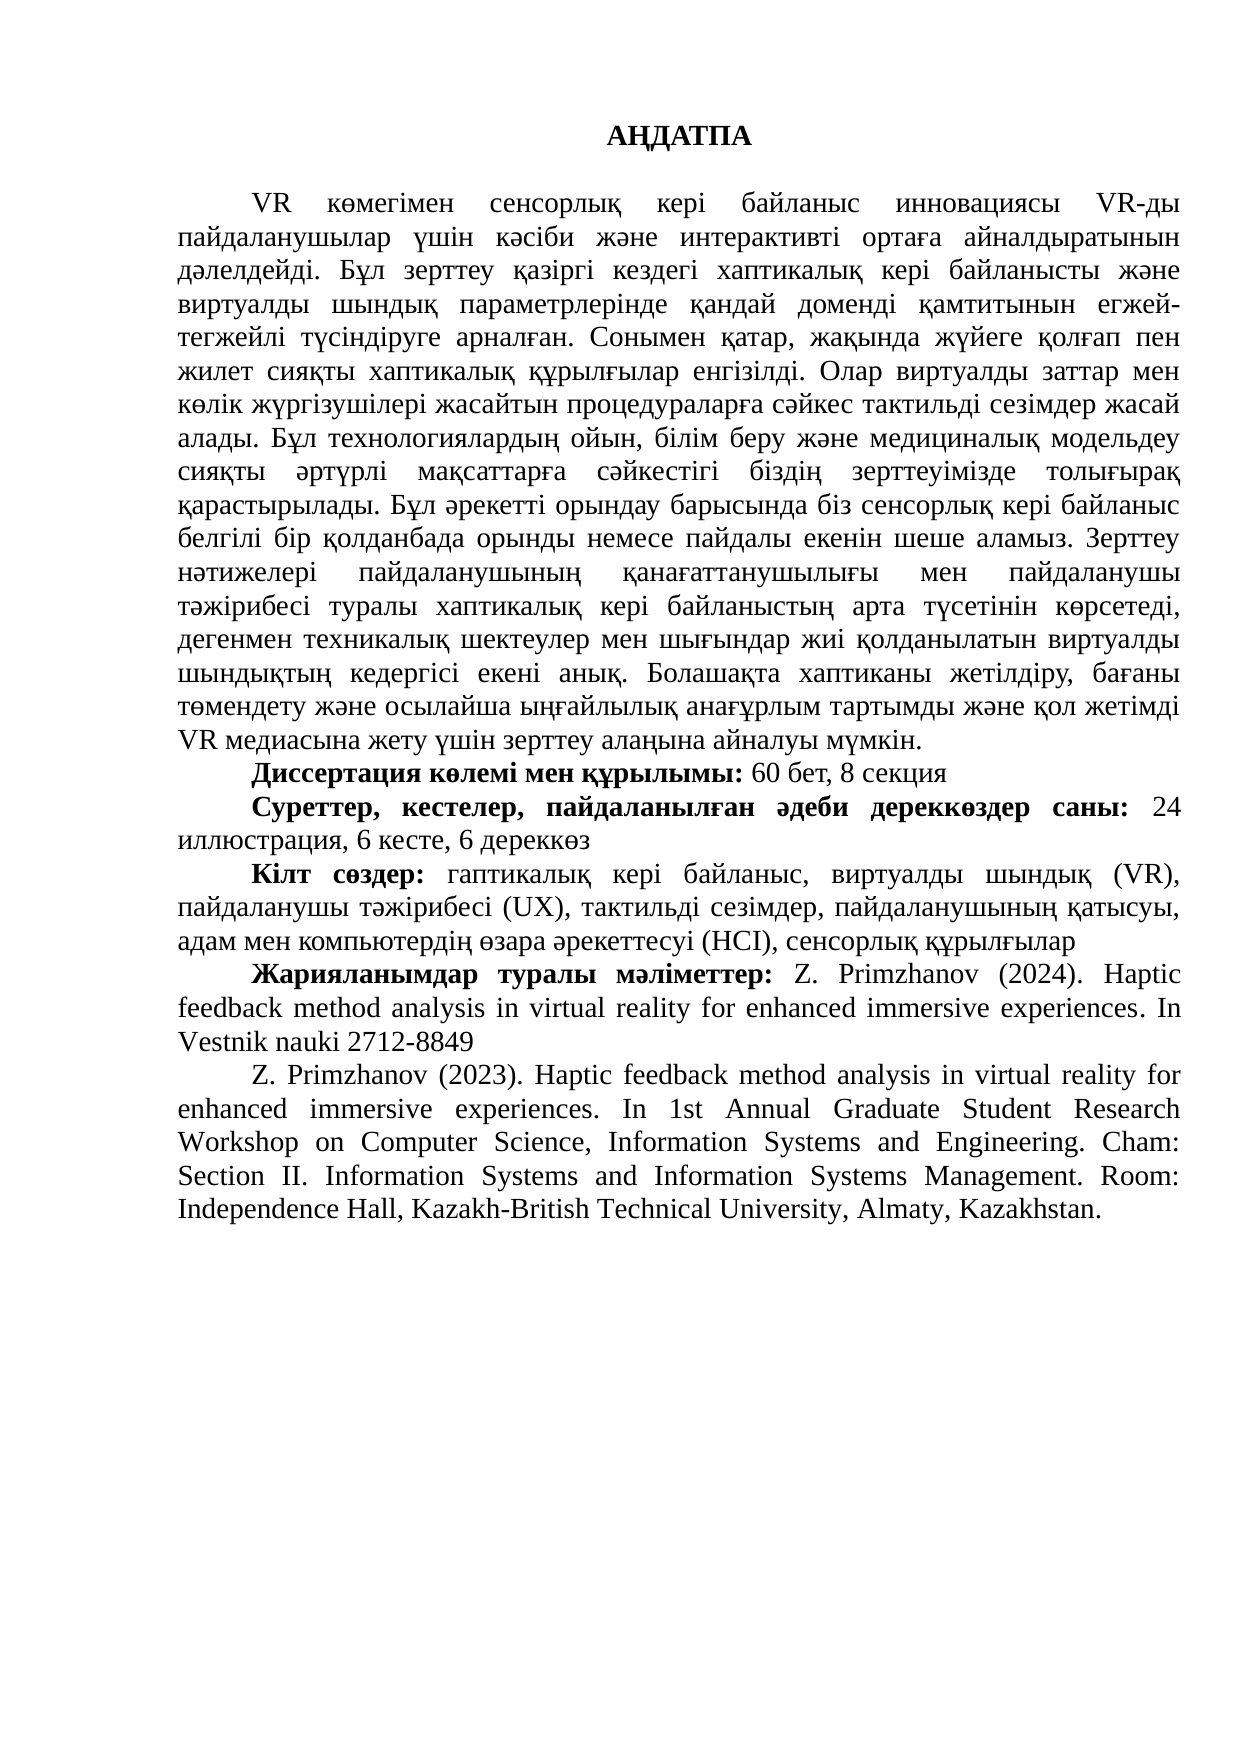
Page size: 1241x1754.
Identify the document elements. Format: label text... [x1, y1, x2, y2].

text Кілт сөздер: гаптикалық кері байланыс, виртуалды шындық (VR), пайдаланушы тәжірибесі (UX), тактильді сезімдер, пайдаланушының қатысуы, адам мен компьютердің өзара әрекеттесуі (HCI), сенсорлық құрылғылар [177, 856, 1181, 957]
text Жарияланымдар туралы мәліметтер: Z. Primzhanov (2024). Haptic feedback method analysis in virtual reality for enhanced immersive experiences. In Vestnik nauki 2712-8849 [177, 957, 1181, 1057]
text Z. Primzhanov (2023). Haptic feedback method analysis in virtual reality for enhanced immersive experiences. In 1st Annual Graduate Student Research Workshop on Computer Science, Information Systems and Engineering. Cham: Section II. Information Systems and Information Systems Management. Room: Independence Hall, Kazakh-British Technical University, Almaty, Kazakhstan. [177, 1057, 1181, 1225]
text VR көмегімен сенсорлық кері байланыс инновациясы VR-ды пайдаланушылар үшін кәсіби және интерактивті ортаға айналдыратынын дәлелдейді. Бұл зерттеу қазіргі кездегі хаптикалық кері байланысты және виртуалды шындық параметрлерінде қандай доменді қамтитынын егжей-тегжейлі түсіндіруге арналған. Сонымен қатар, жақында жүйеге қолғап пен жилет сияқты хаптикалық құрылғылар енгізілді. Олар виртуалды заттар мен көлік жүргізушілері жасайтын процедураларға сәйкес тактильді сезімдер жасай алады. Бұл технологиялардың ойын, білім беру және медициналық модельдеу сияқты әртүрлі мақсаттарға сәйкестігі біздің зерттеуімізде толығырақ қарастырылады. Бұл әрекетті орындау барысында біз сенсорлық кері байланыс белгілі бір қолданбада орынды немесе пайдалы екенін шеше аламыз. Зерттеу нәтижелері пайдаланушының қанағаттанушылығы мен пайдаланушы тәжірибесі туралы хаптикалық кері байланыстың арта түсетінін көрсетеді, дегенмен техникалық шектеулер мен шығындар жиі қолданылатын виртуалды шындықтың кедергісі екені анық. Болашақта хаптиканы жетілдіру, бағаны төмендету және осылайша ыңғайлылық анағұрлым тартымды және қол жетімді VR медиасына жету үшін зерттеу алаңына айналуы мүмкін. [177, 185, 1181, 755]
text АҢДАТПА [177, 118, 1181, 152]
text Диссертация көлемі мен құрылымы: 60 бет, 8 секция [177, 755, 1181, 789]
text Суреттер, кестелер, пайдаланылған әдеби дереккөздер саны: 24 иллюстрация, 6 кесте, 6 дереккөз [177, 789, 1181, 856]
